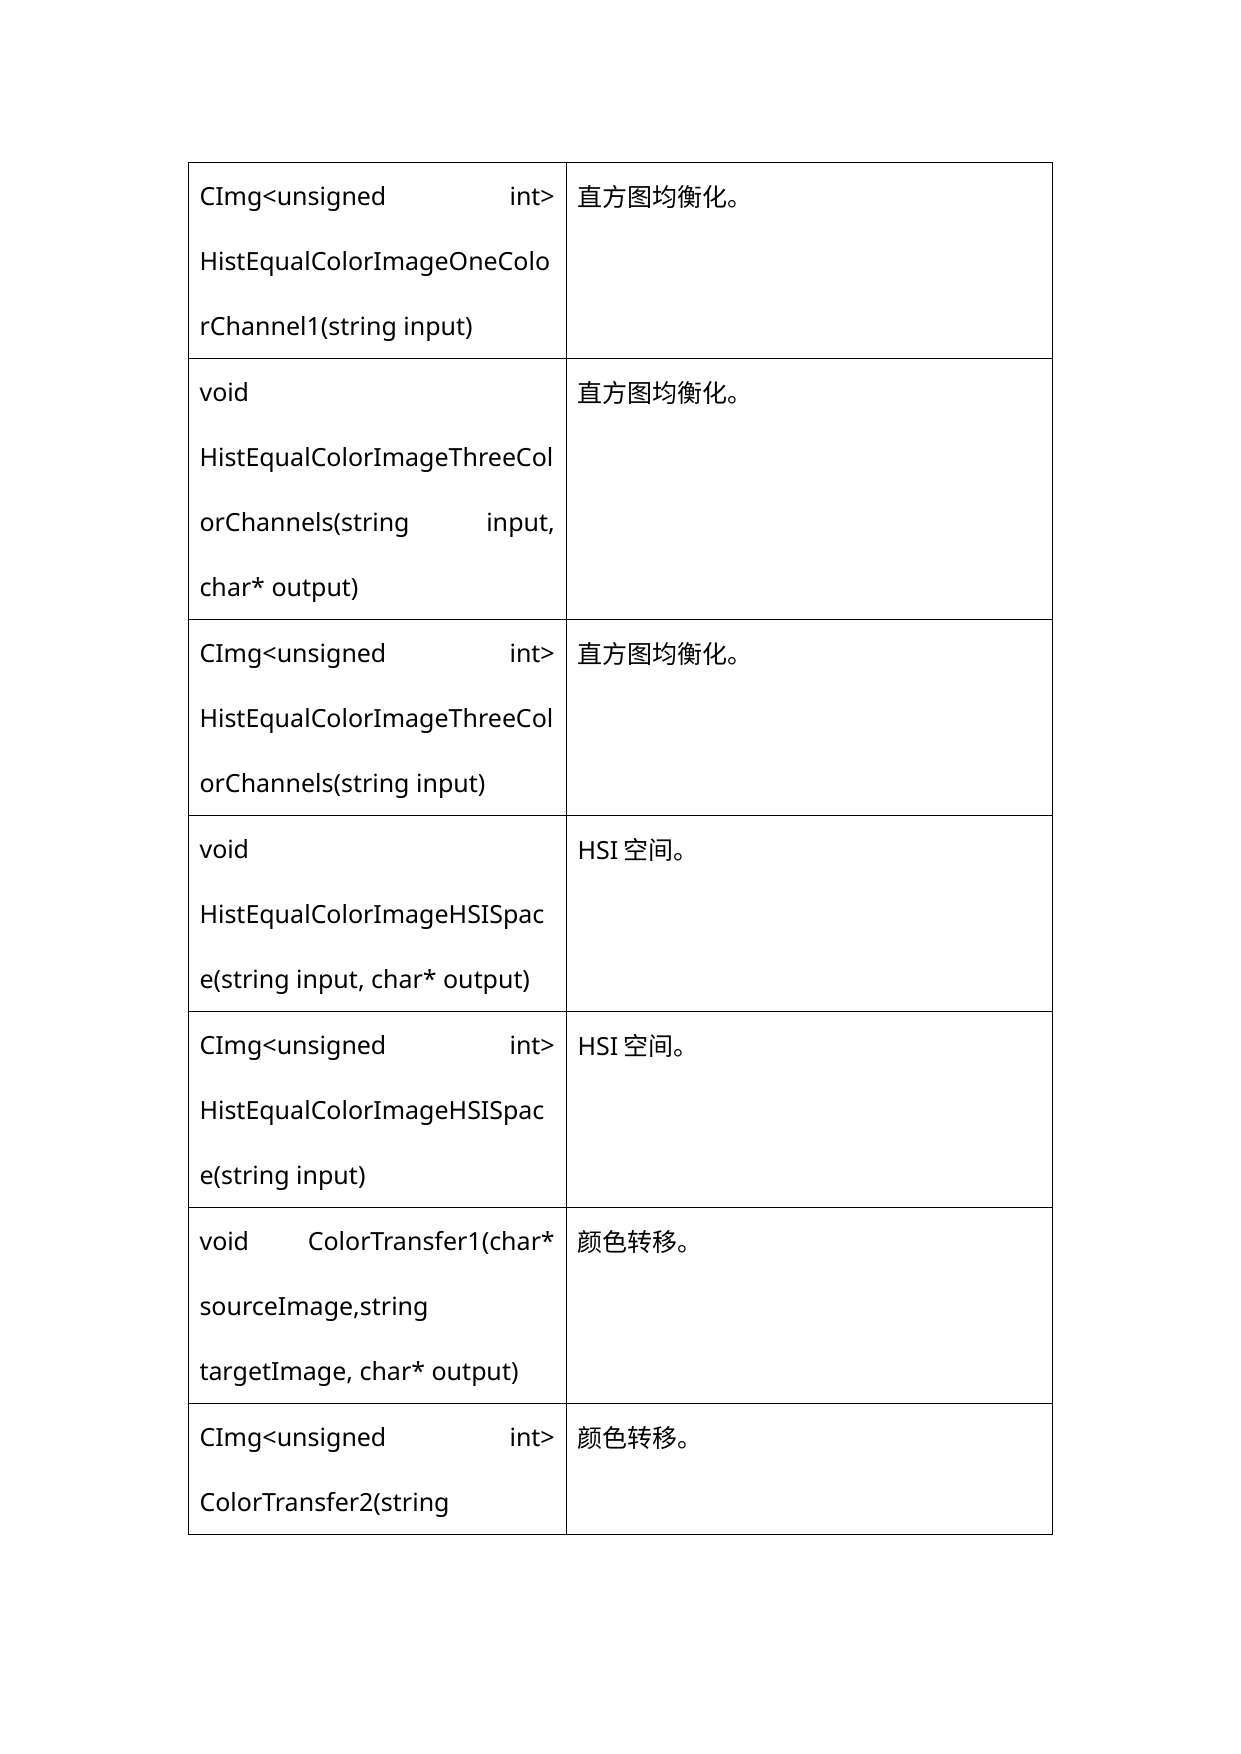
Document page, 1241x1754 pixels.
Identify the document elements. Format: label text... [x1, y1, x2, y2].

table_cell void HistEqualColorImageThreeColorChannels(string input, char* output) [189, 359, 566, 619]
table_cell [189, 1404, 566, 1534]
table_cell 直方图均衡化。 [567, 359, 1052, 619]
table_cell void ColorTransfer1(char* sourceImage,string targetImage, char* output) [189, 1208, 566, 1403]
table_cell 直方图均衡化。 [567, 620, 1052, 815]
table_cell HSI空间。 [567, 816, 1052, 1011]
table_cell CImg<unsigned int> HistEqualColorImageHSISpace(string input) [189, 1012, 566, 1207]
table_cell HSI空间。 [567, 1012, 1052, 1207]
table_cell CImg<unsigned int> HistEqualColorImageOneColorChannel1(string input) [189, 163, 566, 358]
table_cell 颜色转移。 [567, 1208, 1052, 1403]
table_cell CImg<unsigned int> HistEqualColorImageThreeColorChannels(string input) [189, 620, 566, 815]
table_cell 颜色转移。 [567, 1404, 1052, 1534]
table_cell void HistEqualColorImageHSISpace(string input, char* output) [189, 816, 566, 1011]
table_cell 直方图均衡化。 [567, 163, 1052, 358]
